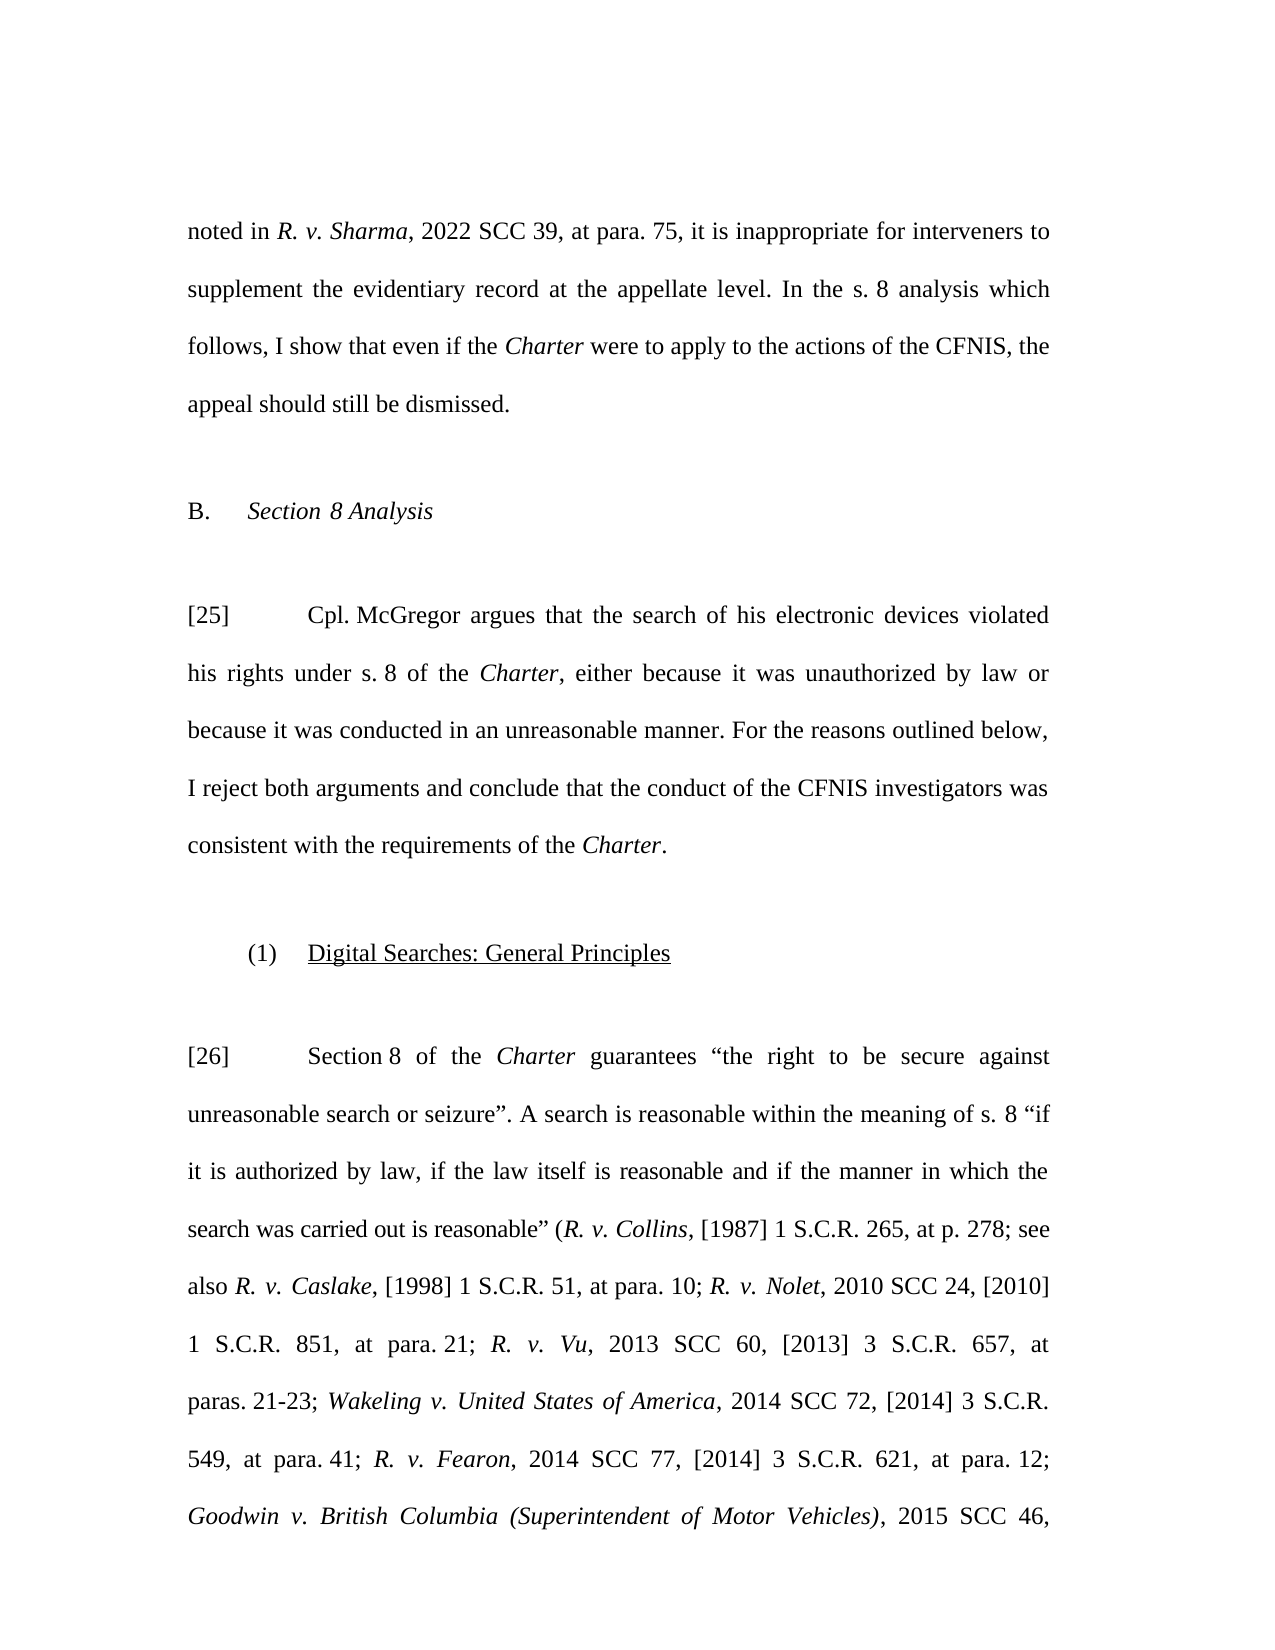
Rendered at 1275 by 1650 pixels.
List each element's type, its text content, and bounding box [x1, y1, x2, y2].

text Cpl. McGregor argues that the search of his electronic devices violated his rights under s. 8 of the Charter, either because it was unauthorized by law or because it was conducted in an unreasonable manner. For the reasons outlined below, I reject both arguments and conclude that the conduct of the CFNIS investigators was consistent with the requirements of the Charter. [187, 600, 1050, 859]
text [187, 1041, 1050, 1530]
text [187, 216, 1050, 418]
title Digital Searches: General Principles [248, 938, 1050, 966]
title Section 8 Analysis [187, 496, 1050, 525]
